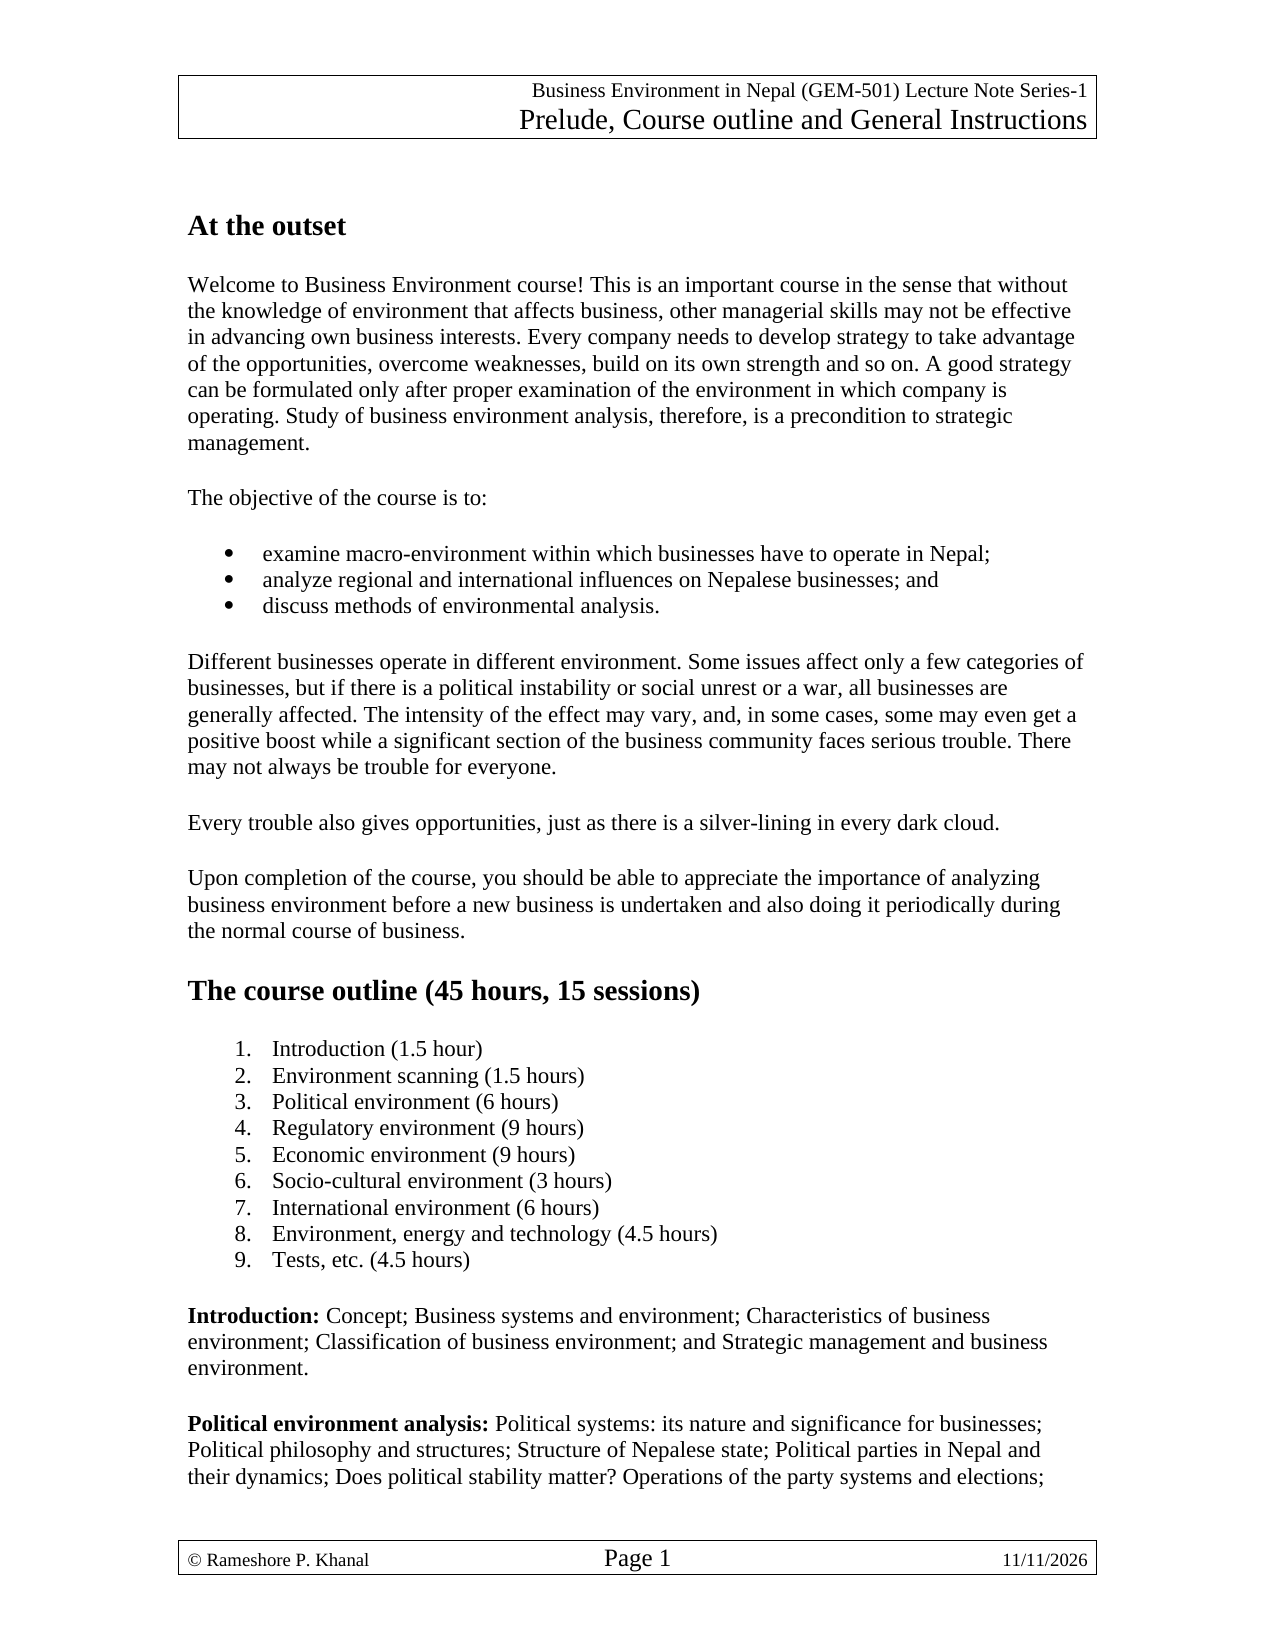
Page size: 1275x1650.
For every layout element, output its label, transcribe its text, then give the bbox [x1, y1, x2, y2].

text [187, 1410, 1087, 1489]
list analyze regional and international influences on Nepalese businesses; and [225, 566, 1087, 592]
text Different businesses operate in different environment. Some issues affect only a few categories of businesses, but if there is a political instability or social unrest or a war, all businesses are generally affected. The intensity of the effect may vary, and, in some cases, some may even get a positive boost while a significant section of the business community faces serious trouble. There may not always be trouble for everyone. [187, 648, 1087, 780]
text At the outset [187, 208, 1087, 241]
list Economic environment (9 hours) [234, 1141, 1087, 1167]
text Upon completion of the course, you should be able to appreciate the importance of analyzing business environment before a new business is undertaken and also doing it periodically during the normal course of business. [187, 864, 1087, 943]
text Every trouble also gives opportunities, just as there is a silver-lining in every dark cloud. [187, 809, 1087, 835]
list Socio-cultural environment (3 hours) [234, 1167, 1087, 1193]
text Welcome to Business Environment course! This is an important course in the sense that without the knowledge of environment that affects business, other managerial skills may not be effective in advancing own business interests. Every company needs to develop strategy to take advantage of the opportunities, overcome weaknesses, build on its own strength and so on. A good strategy can be formulated only after proper examination of the environment in which company is operating. Study of business environment analysis, therefore, is a precondition to strategic management. [187, 271, 1087, 455]
list Regulatory environment (9 hours) [234, 1114, 1087, 1141]
list International environment (6 hours) [234, 1193, 1087, 1220]
list Political environment (6 hours) [234, 1088, 1087, 1114]
list Introduction (1.5 hour) [234, 1035, 1087, 1062]
text Introduction: Concept; Business systems and environment; Characteristics of business environment; Classification of business environment; and Strategic management and business environment. [187, 1302, 1087, 1381]
list Tests, etc. (4.5 hours) [234, 1246, 1087, 1273]
text The objective of the course is to: [187, 484, 1087, 511]
text The course outline (45 hours, 15 sessions) [187, 973, 1087, 1006]
list Environment, energy and technology (4.5 hours) [234, 1220, 1087, 1246]
list Environment scanning (1.5 hours) [234, 1062, 1087, 1088]
list examine macro-environment within which businesses have to operate in Nepal; [225, 540, 1087, 566]
list discuss methods of environmental analysis. [225, 592, 1087, 619]
